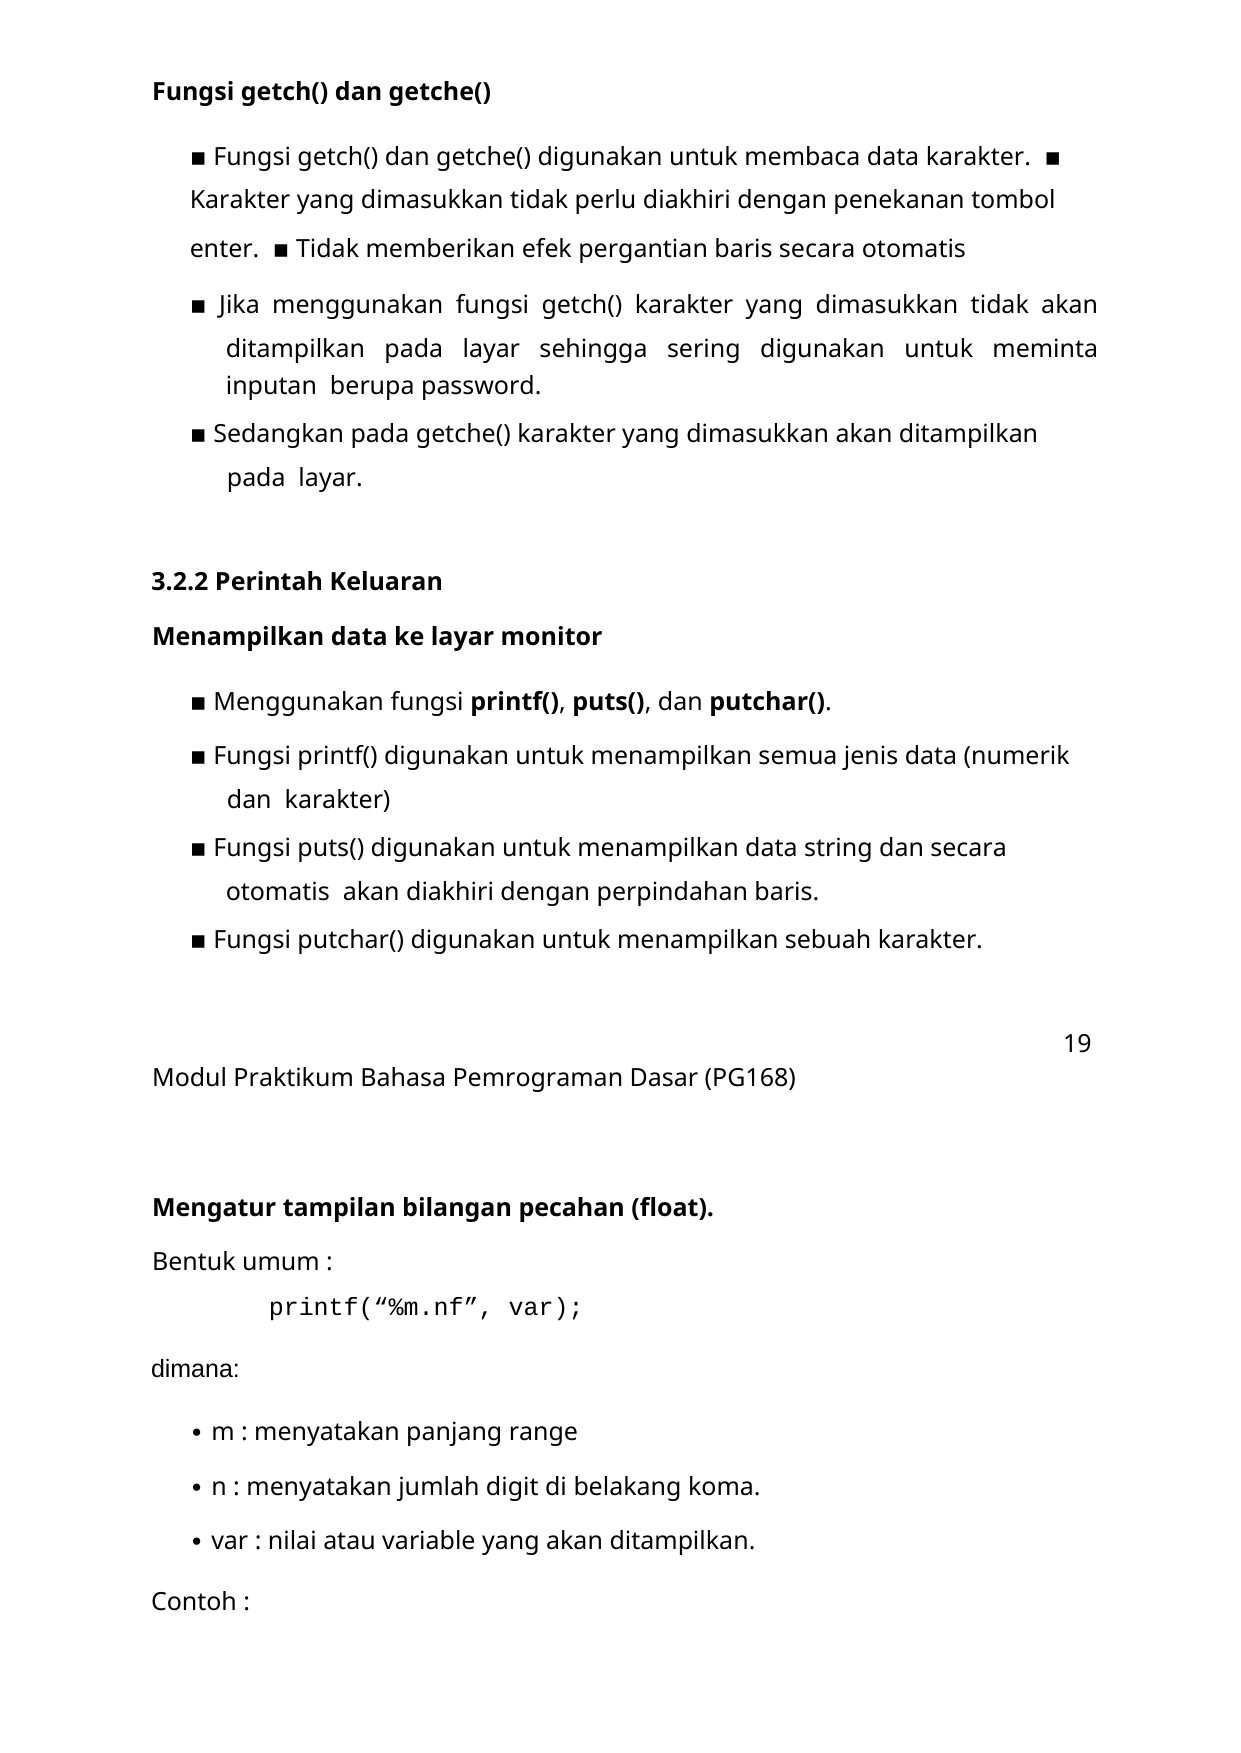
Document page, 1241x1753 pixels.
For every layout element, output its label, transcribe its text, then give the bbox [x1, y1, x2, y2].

text ▪ Fungsi puts() digunakan untuk menampilkan data string dan secara otomatis akan diakhiri dengan perpindahan baris. [189, 820, 1098, 908]
text printf(“%m.nf”, var); [268, 1294, 1098, 1323]
text 19 [150, 1025, 1091, 1059]
text ▪ Fungsi printf() digunakan untuk menampilkan semua jenis data (numerik dan karakter) [189, 728, 1099, 816]
text Bentuk umum : [152, 1243, 1098, 1277]
text 3.2.2 Perintah Keluaran [151, 563, 1098, 598]
text Contoh : [151, 1584, 1098, 1618]
text Mengatur tampilan bilangan pecahan (float). [152, 1189, 1098, 1223]
text dimana: [151, 1354, 1098, 1383]
text ▪ Jika menggunakan fungsi getch() karakter yang dimasukkan tidak akan ditampilkan pada layar sehingga sering digunakan untuk meminta inputan berupa password. [189, 277, 1099, 401]
text ▪ Fungsi getch() dan getche() digunakan untuk membaca data karakter. ▪ Karakter yang dimasukkan tidak perlu diakhiri dengan penekanan tombol enter. ▪ Tidak memberikan efek pergantian baris secara otomatis [189, 128, 1098, 271]
text ∙ var : nilai atau variable yang akan ditampilkan. [189, 1513, 1098, 1564]
text ▪ Fungsi putchar() digunakan untuk menampilkan sebuah karakter. [189, 912, 1098, 963]
text ∙ n : menyatakan jumlah digit di belakang koma. [189, 1458, 1098, 1509]
text Modul Praktikum Bahasa Pemrograman Dasar (PG168) [152, 1059, 1098, 1093]
text Fungsi getch() dan getche() [152, 74, 1098, 108]
text ▪ Menggunakan fungsi printf(), puts(), dan putchar(). [189, 673, 1098, 724]
text ∙ m : menyatakan panjang range [189, 1403, 1098, 1455]
text Menampilkan data ke layar monitor [152, 619, 1098, 653]
text ▪ Sedangkan pada getche() karakter yang dimasukkan akan ditampilkan pada layar. [189, 406, 1098, 493]
